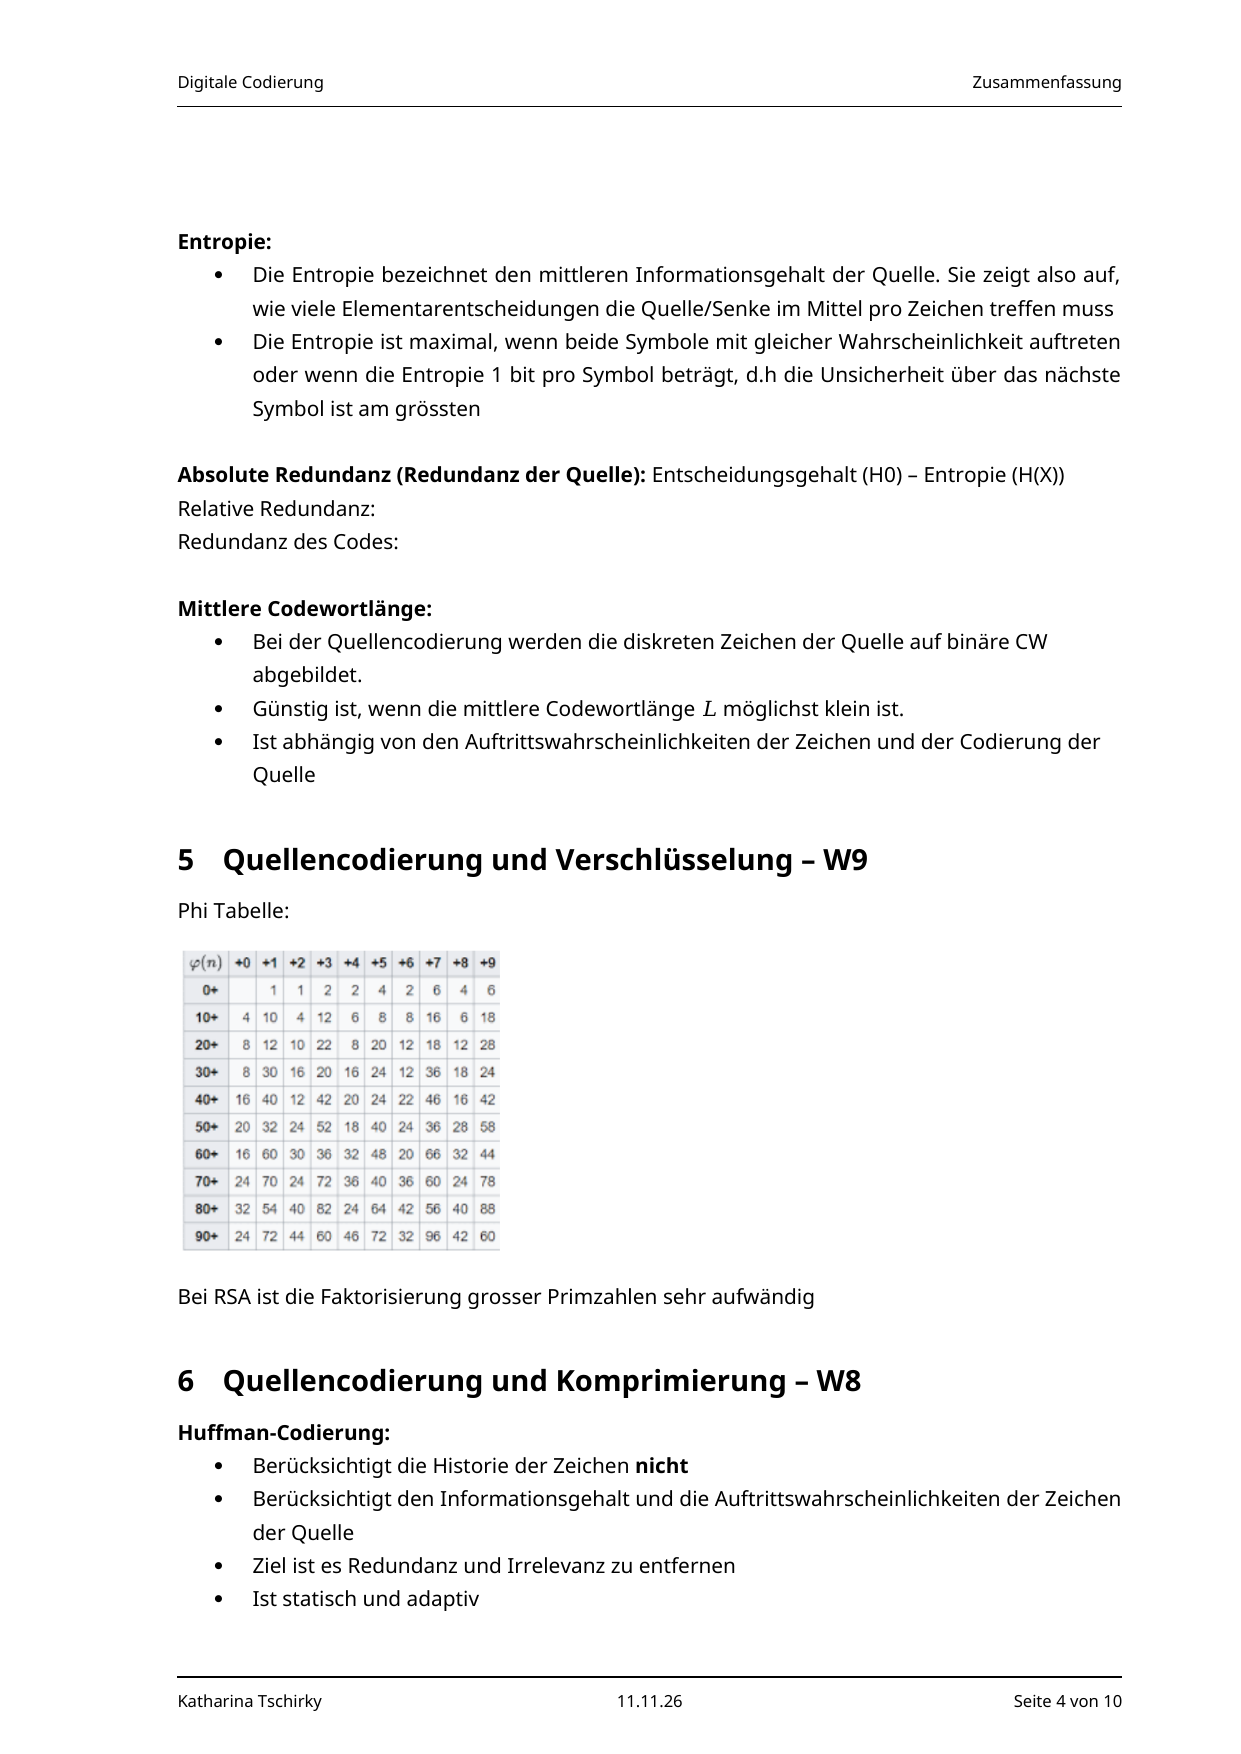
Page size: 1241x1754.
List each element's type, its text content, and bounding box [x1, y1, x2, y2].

picture [177, 945, 508, 1257]
text Mittlere Codewortlänge: [177, 589, 1122, 622]
text Relative Redundanz: [177, 489, 1122, 522]
text Absolute Redundanz (Redundanz der Quelle): Entscheidungsgehalt (H0) – Entropie (H(X)) [177, 456, 1122, 489]
list Die Entropie bezeichnet den mittleren Informationsgehalt der Quelle. Sie zeigt also auf, wie viele Elementarentscheidungen die Quelle/Senke im Mittel pro Zeichen treffen muss [215, 256, 1122, 322]
list Berücksichtigt den Informationsgehalt und die Auftrittswahrscheinlichkeiten der Zeichen der Quelle [215, 1479, 1122, 1546]
list Ist statisch und adaptiv [215, 1579, 1122, 1613]
subtitle Quellencodierung und Verschlüsselung – W9 [177, 839, 1122, 879]
list Berücksichtigt die Historie der Zeichen nicht [215, 1446, 1122, 1479]
text Bei RSA ist die Faktorisierung grosser Primzahlen sehr aufwändig [177, 1277, 1122, 1311]
list Die Entropie ist maximal, wenn beide Symbole mit gleicher Wahrscheinlichkeit auftreten oder wenn die Entropie 1 bit pro Symbol beträgt, d.h die Unsicherheit über das nächste Symbol ist am grössten [215, 322, 1122, 422]
list Ziel ist es Redundanz und Irrelevanz zu entfernen [215, 1546, 1122, 1579]
list Bei der Quellencodierung werden die diskreten Zeichen der Quelle auf binäre CW abgebildet. [215, 622, 1122, 689]
text Entropie: [177, 222, 1122, 256]
text Phi Tabelle: [177, 891, 1122, 924]
list Günstig ist, wenn die mittlere Codewortlänge 𝐿 möglichst klein ist. [215, 689, 1122, 722]
list Ist abhängig von den Auftrittswahrscheinlichkeiten der Zeichen und der Codierung der Quelle [215, 722, 1122, 789]
text Redundanz des Codes: [177, 522, 1122, 556]
text Huffman-Codierung: [177, 1413, 1122, 1446]
subtitle Quellencodierung und Komprimierung – W8 [177, 1361, 1122, 1400]
